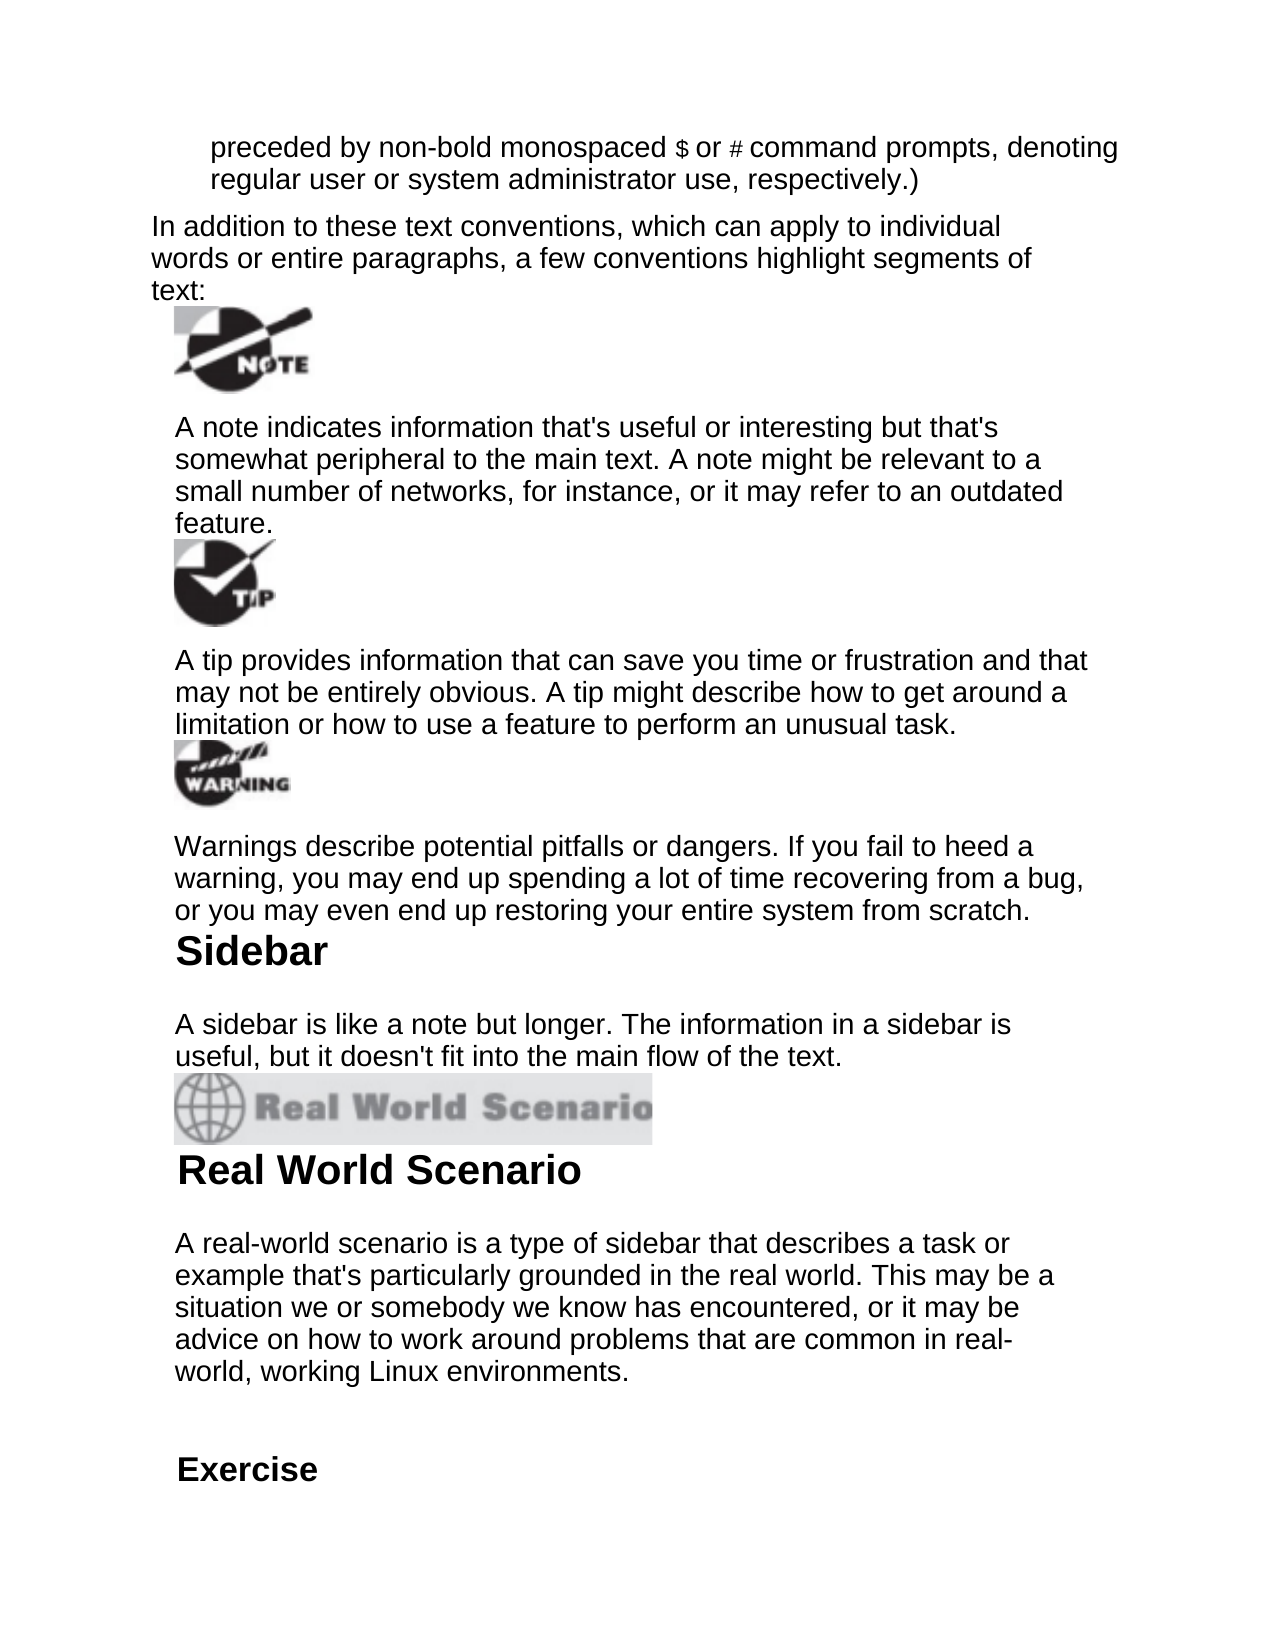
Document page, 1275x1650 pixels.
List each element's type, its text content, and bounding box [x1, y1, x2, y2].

picture [173, 740, 291, 810]
picture [173, 306, 315, 394]
text Warnings describe potential pitfalls or dangers. If you fail to heed a warning, you may end up spending a lot of time recovering from a bug, or you may even end up restoring your entire system from scratch. [174, 831, 1102, 927]
text Exercise [177, 1449, 1131, 1489]
text A real-world scenario is a type of sidebar that describes a task or example that's particularly grounded in the real world. This may be a situation we or somebody we know has encountered, or it may be advice on how to work around problems that are common in real-world, working Linux environments. [174, 1228, 1082, 1387]
picture [173, 539, 276, 627]
text A note indicates information that's useful or interesting but that's somewhat peripheral to the main text. A note might be relevant to a small number of networks, for instance, or it may refer to an outdated feature. [174, 412, 1083, 540]
text A sidebar is like a note but longer. The information in a sidebar is useful, but it doesn't fit into the main flow of the text. [174, 1009, 1101, 1073]
text In addition to these text conventions, which can apply to individual words or entire paragraphs, a few conventions highlight segments of text: [151, 211, 1074, 307]
text Real World Scenario [177, 1145, 1131, 1193]
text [210, 132, 1127, 196]
picture [173, 1073, 653, 1145]
text Sidebar [175, 927, 1131, 974]
text A tip provides information that can save you time or frustration and that may not be entirely obvious. A tip might describe how to get around a limitation or how to use a feature to perform an unusual task. [174, 645, 1104, 741]
